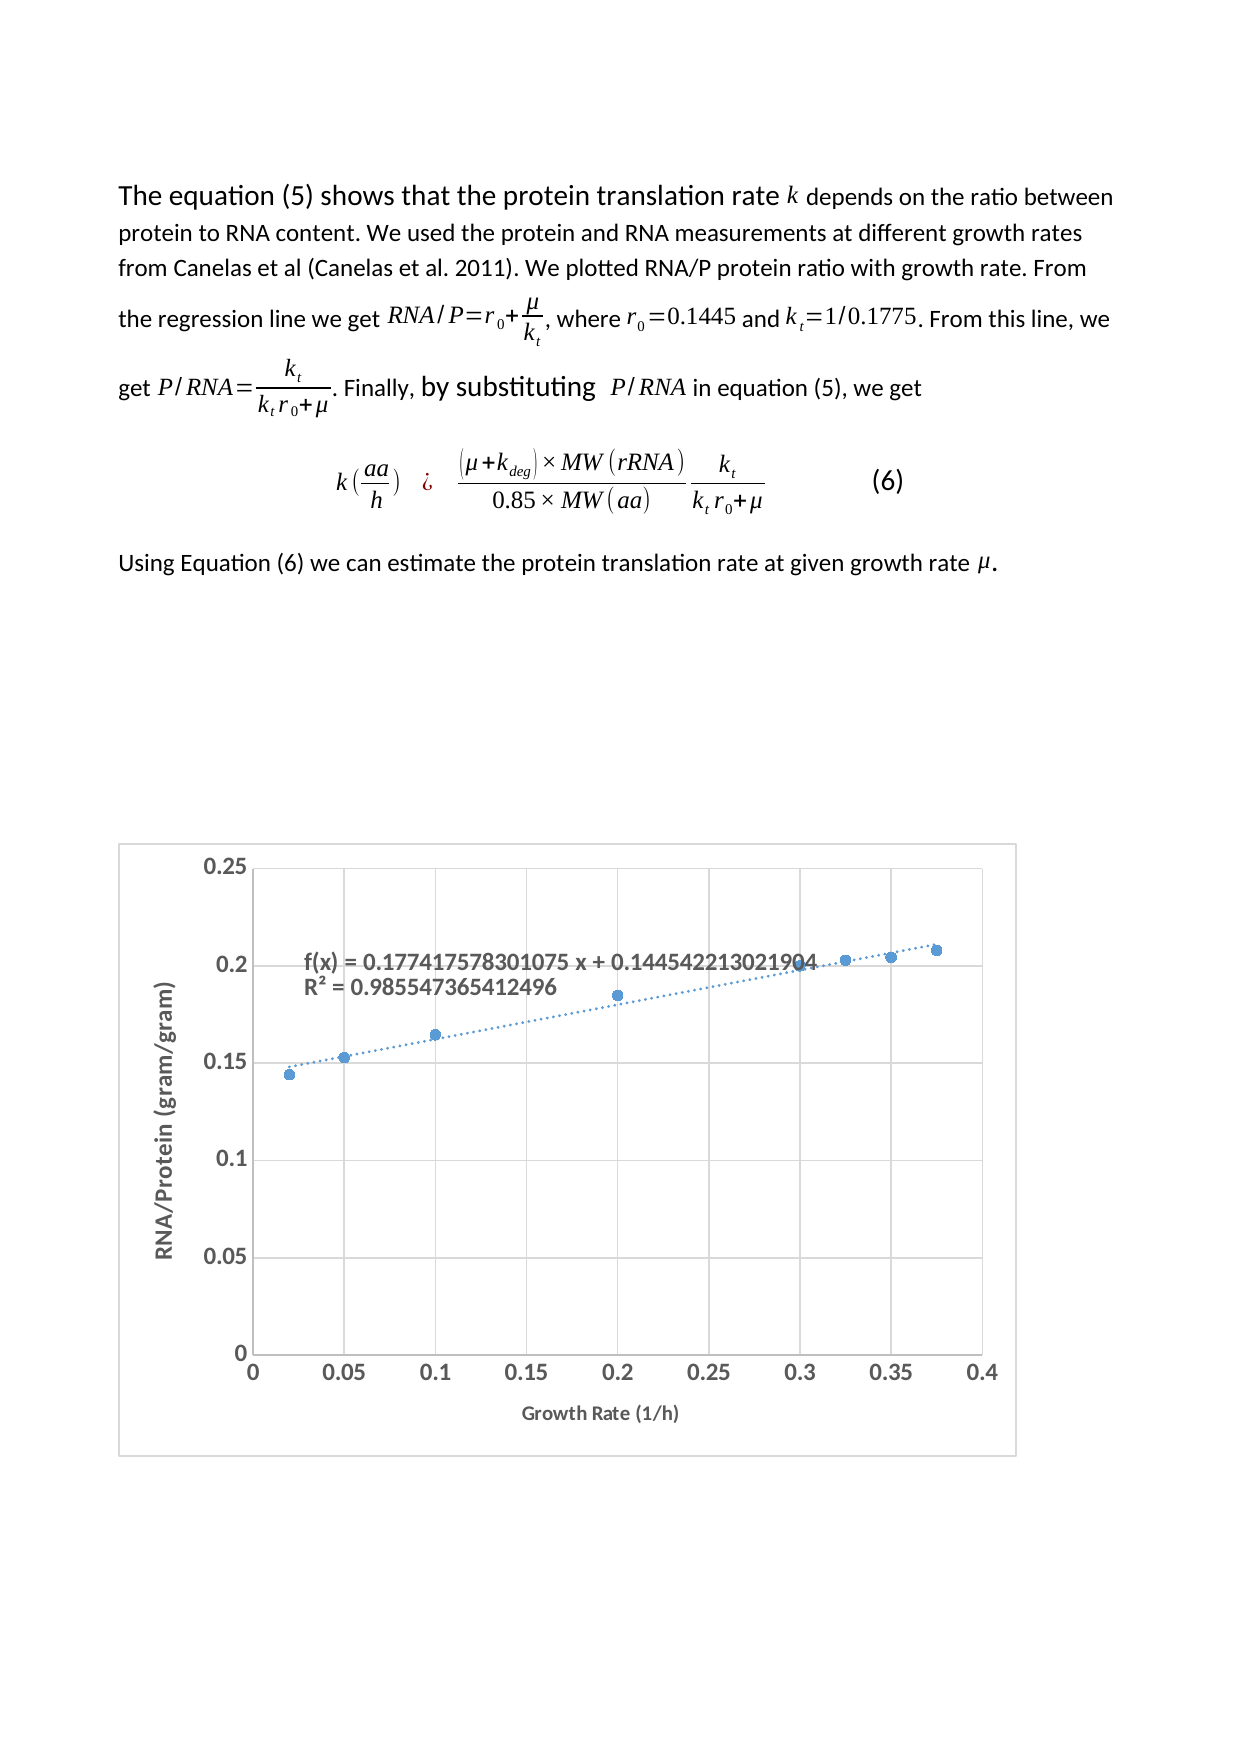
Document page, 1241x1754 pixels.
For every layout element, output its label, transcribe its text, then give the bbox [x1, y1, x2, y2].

text Using Equation (6) we can estimate the protein translation rate at given growth rate . [118, 543, 1122, 578]
text The equation (5) shows that the protein translation rate depends on the ratio between protein to RNA content. We used the protein and RNA measurements at different growth rates from Canelas et al (Canelas et al. 2011). We plotted RNA/P protein ratio with growth rate. From the regression line we get , where and . From this line, we get . Finally, by substituting in equation (5), we get [118, 177, 1122, 421]
text (6) [118, 447, 1122, 517]
